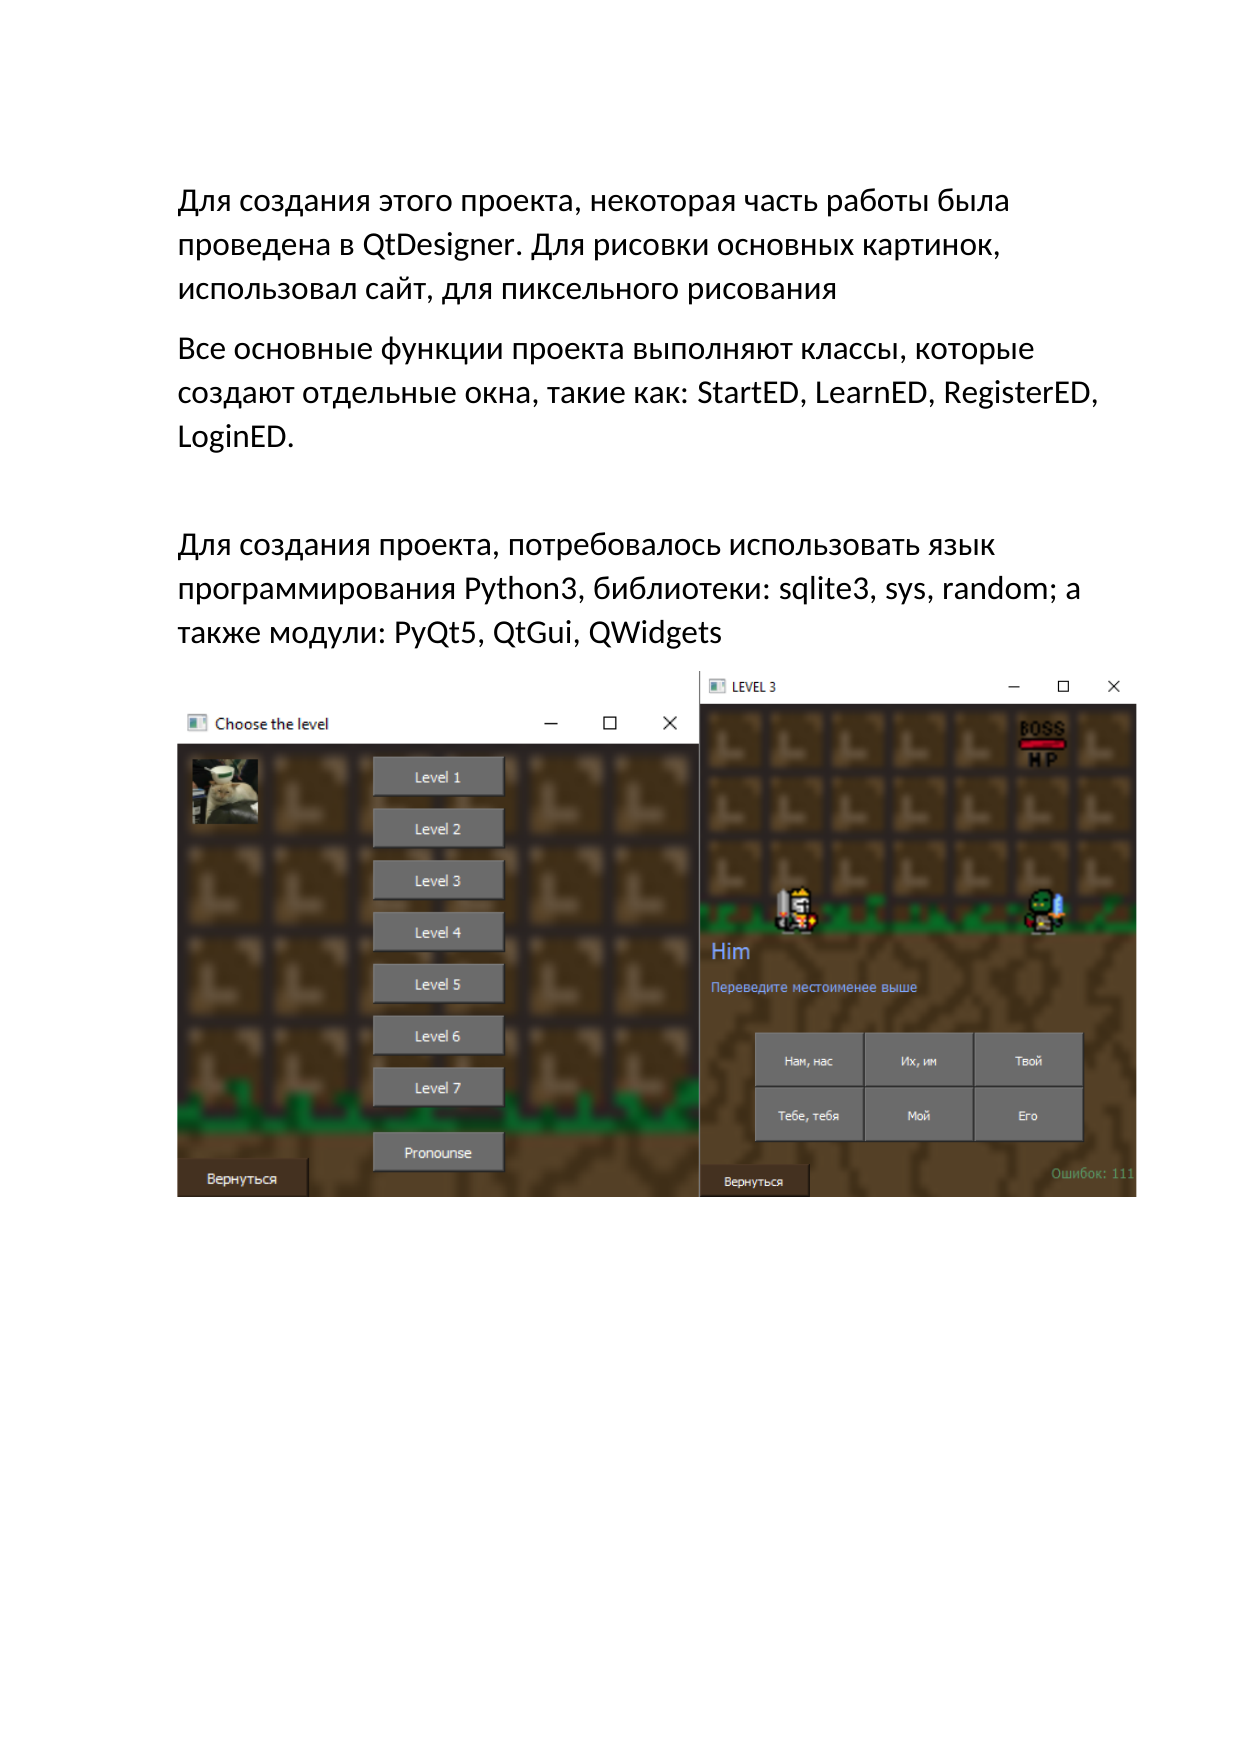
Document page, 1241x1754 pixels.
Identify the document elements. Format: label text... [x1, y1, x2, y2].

text Все основные функции проекта выполняют классы, которые создают отдельные окна, такие как: StartED, LearnED, RegisterED, LoginED. [177, 327, 1152, 456]
text Для создания этого проекта, некоторая часть работы была проведена в QtDesigner. Для рисовки основных картинок, использовал сайт, для пиксельного рисования [177, 179, 1152, 307]
text Для создания проекта, потребовалось использовать язык программирования Python3, библиотеки: sqlite3, sys, random; а также модули: PyQt5, QtGui, QWidgets [177, 523, 1152, 651]
picture [177, 671, 1137, 1197]
